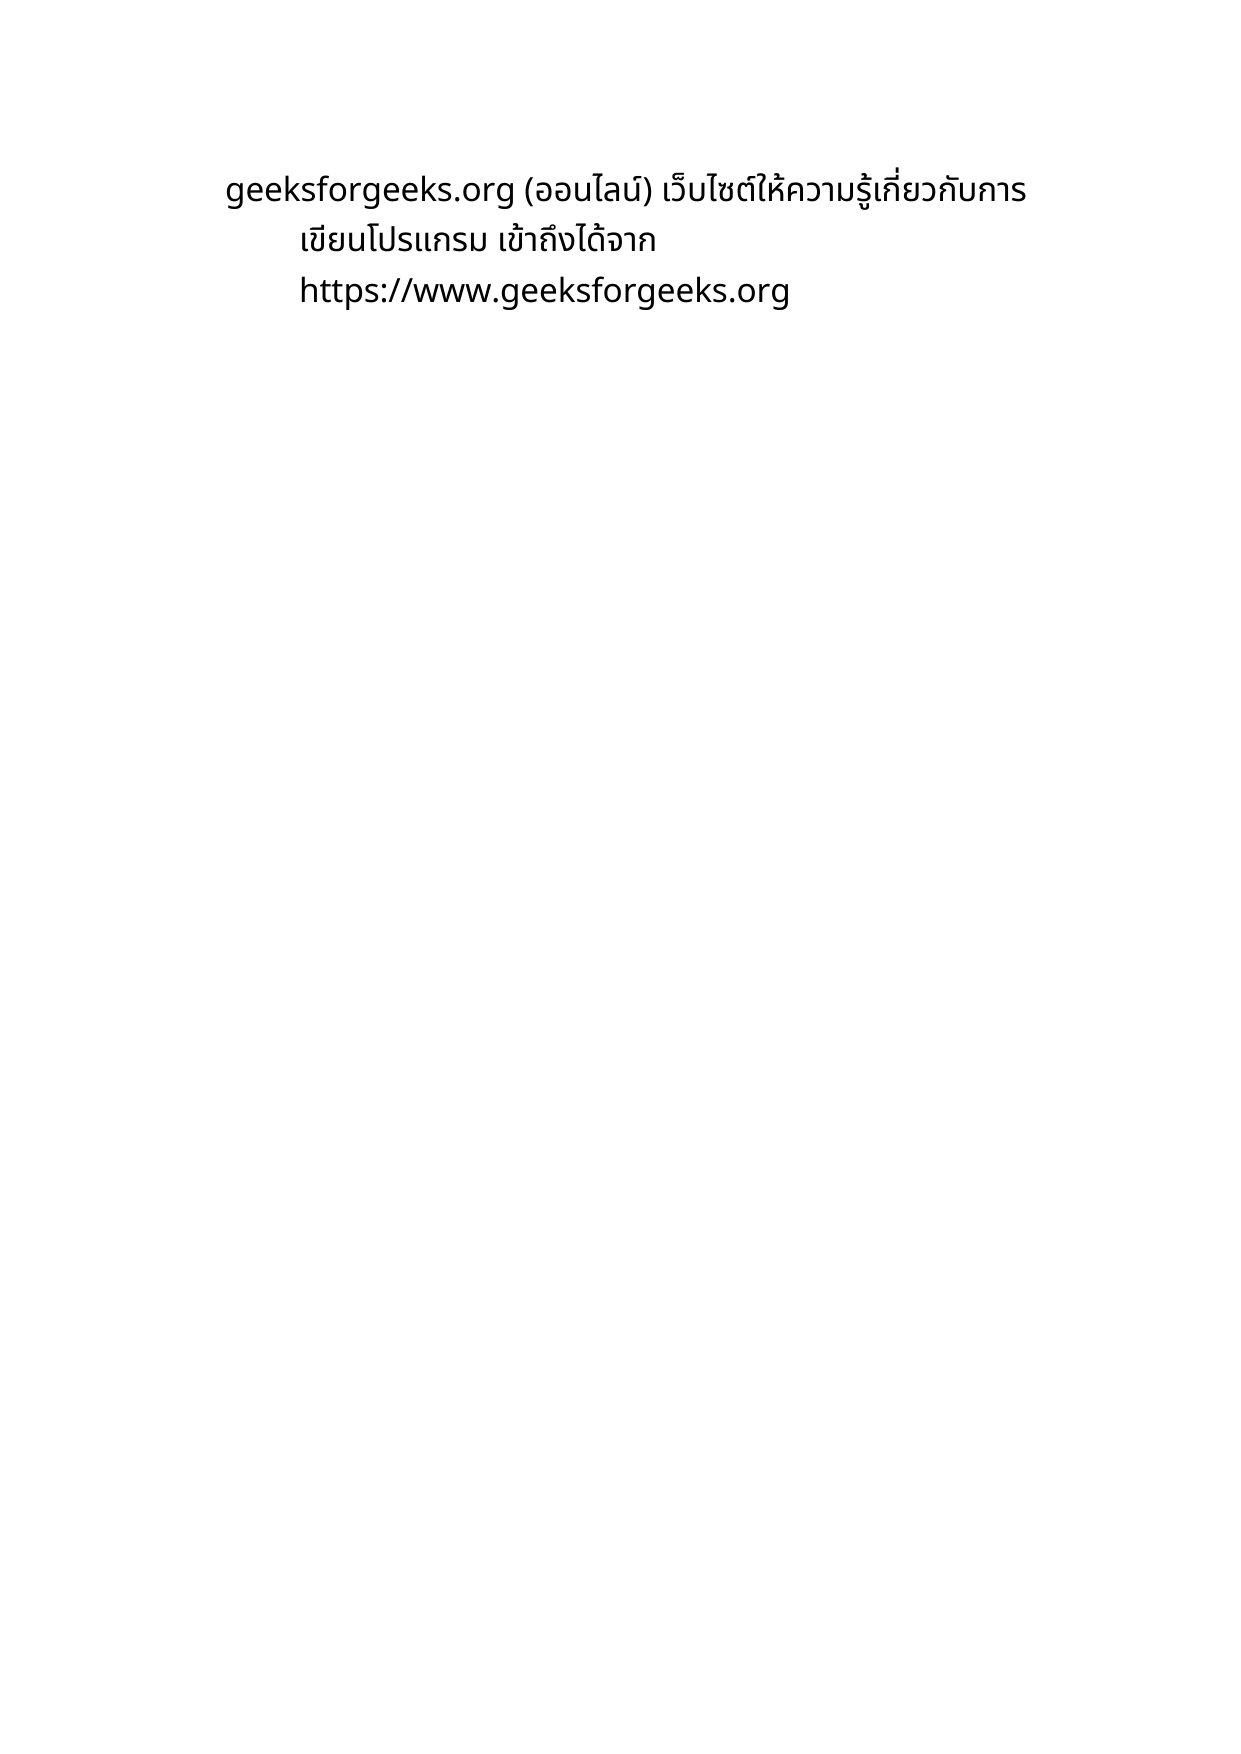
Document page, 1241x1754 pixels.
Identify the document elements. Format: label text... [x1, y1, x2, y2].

list geeksforgeeks.org (ออนไลน์) เว็บไซต์ให้ความรู้เกี่ยวกับการเขียนโปรแกรม เข้าถึงได้จาก https://www.geeksforgeeks.org [225, 166, 1090, 340]
